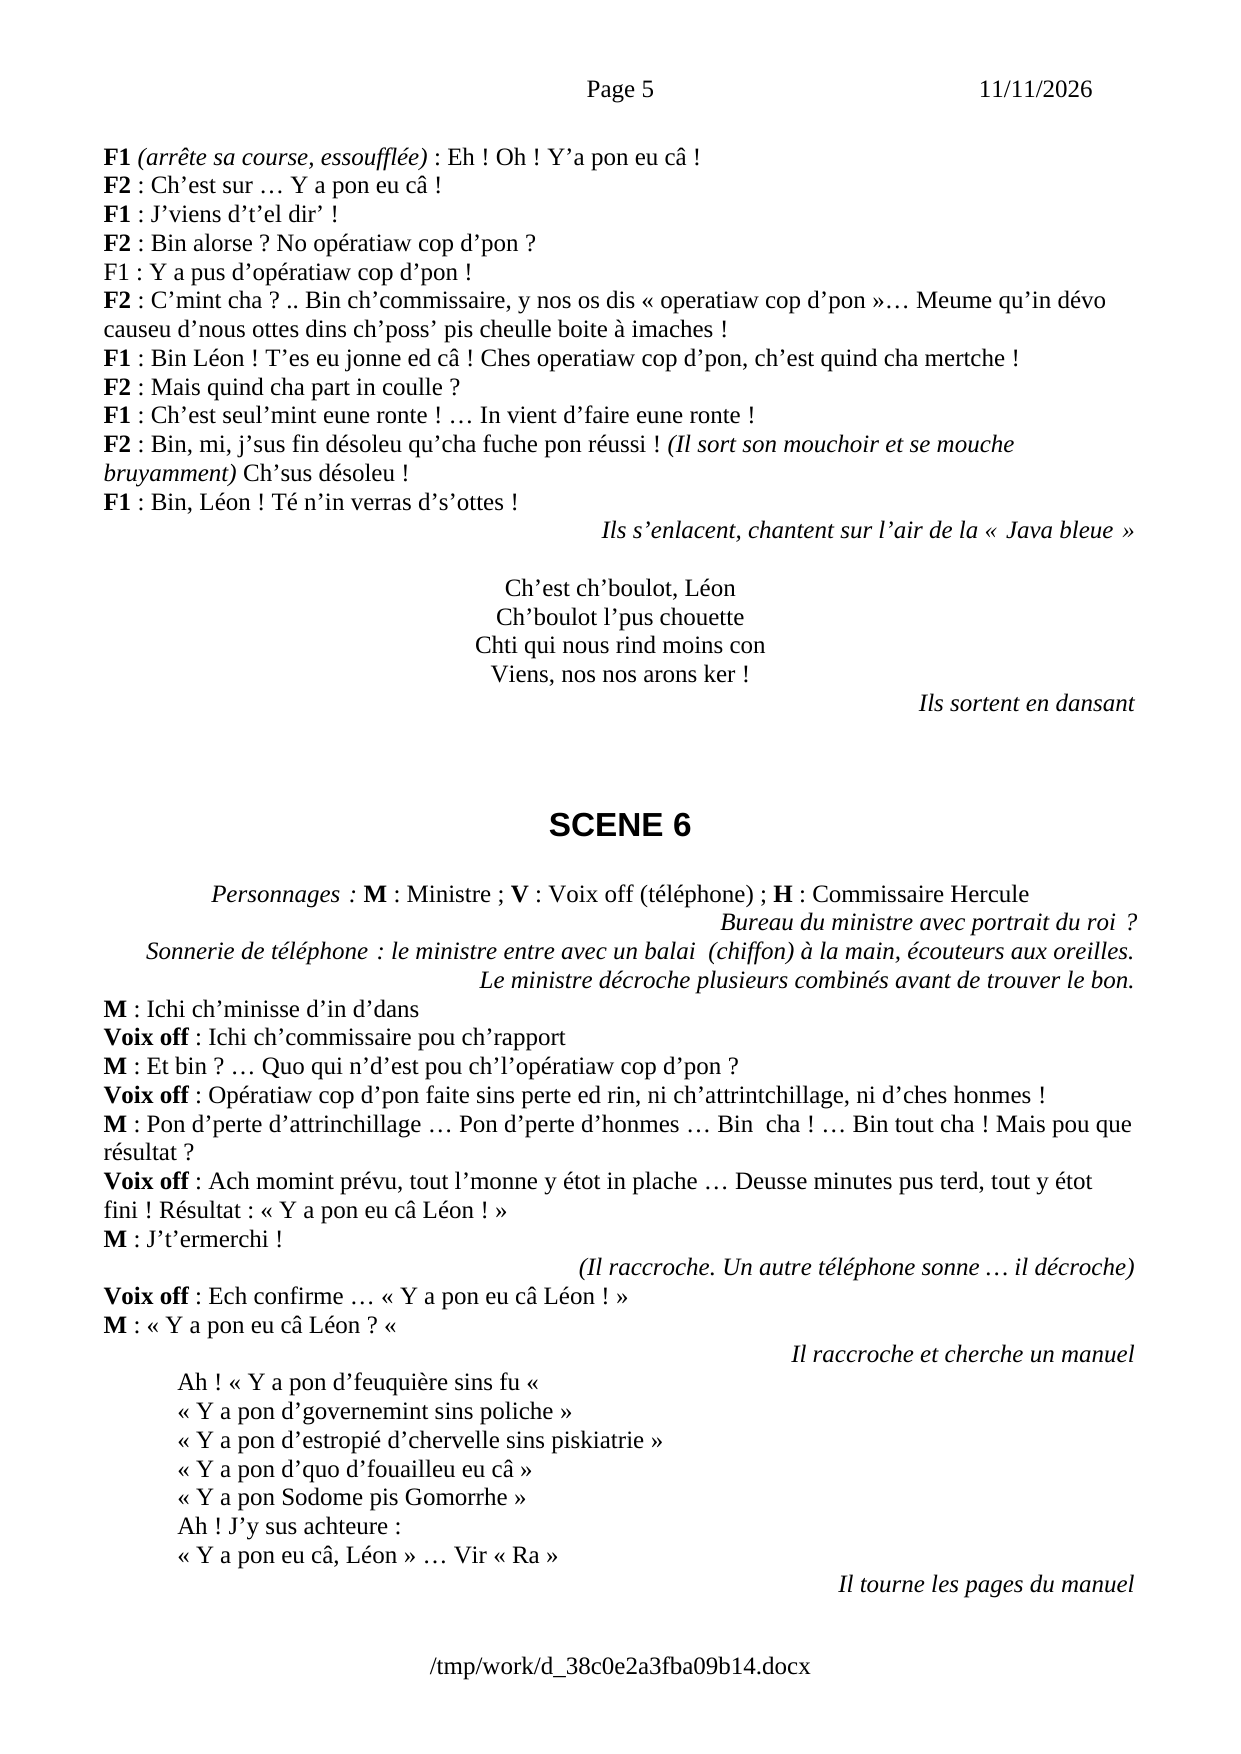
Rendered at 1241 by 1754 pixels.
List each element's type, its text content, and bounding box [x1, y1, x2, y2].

text F2 : C’mint cha ? .. Bin ch’commissaire, y nos os dis « operatiaw cop d’pon »… Meume qu’in dévo causeu d’nous ottes dins ch’poss’ pis cheulle boite à imaches ! [103, 286, 1137, 343]
text F1 : Bin, Léon ! Té n’in verras d’s’ottes ! [103, 487, 1137, 516]
text Ch’boulot l’pus chouette [103, 602, 1137, 631]
text Le ministre décroche plusieurs combinés avant de trouver le bon. [103, 965, 1137, 994]
text Bureau du ministre avec portrait du roi ? [103, 907, 1137, 936]
text F1 (arrête sa course, essoufflée) : Eh ! Oh ! Y’a pon eu câ ! [103, 142, 1137, 171]
text M : J’t’ermerchi ! [103, 1224, 1137, 1252]
text « Y a pon eu câ, Léon » … Vir « Ra » [103, 1540, 1137, 1569]
text Ah ! J’y sus achteure : [103, 1511, 1137, 1540]
text F1 : Y a pus d’opératiaw cop d’pon ! [103, 257, 1137, 286]
text F2 : Bin, mi, j’sus fin désoleu qu’cha fuche pon réussi ! (Il sort son mouchoir et se mouche bruyamment) Ch’sus désoleu ! [103, 429, 1137, 487]
text Il tourne les pages du manuel [103, 1569, 1137, 1597]
text Voix off : Ichi ch’commissaire pou ch’rapport [103, 1022, 1137, 1051]
text « Y a pon d’governemint sins poliche » [103, 1396, 1137, 1425]
text (Il raccroche. Un autre téléphone sonne … il décroche) [103, 1252, 1137, 1281]
text « Y a pon d’estropié d’chervelle sins piskiatrie » [103, 1425, 1137, 1454]
text Voix off : Ech confirme … « Y a pon eu câ Léon ! » [103, 1281, 1137, 1310]
text Sonnerie de téléphone : le ministre entre avec un balai (chiffon) à la main, écouteurs aux oreilles. [103, 936, 1137, 965]
text F2 : Mais quind cha part in coulle ? [103, 372, 1137, 401]
text Chti qui nous rind moins con [103, 631, 1137, 659]
text Voix off : Ach momint prévu, tout l’monne y étot in plache … Deusse minutes pus terd, tout y étot fini ! Résultat : « Y a pon eu câ Léon ! » [103, 1166, 1137, 1224]
text Ah ! « Y a pon d’feuquière sins fu « [103, 1367, 1137, 1396]
text Ils sortent en dansant [103, 688, 1137, 717]
subtitle SCENE 6 [103, 805, 1137, 844]
text Viens, nos nos arons ker ! [103, 659, 1137, 688]
text « Y a pon d’quo d’fouailleu eu câ » [103, 1454, 1137, 1482]
text F2 : Bin alorse ? No opératiaw cop d’pon ? [103, 228, 1137, 257]
text F1 : J’viens d’t’el dir’ ! [103, 199, 1137, 228]
text F1 : Ch’est seul’mint eune ronte ! … In vient d’faire eune ronte ! [103, 401, 1137, 429]
text M : Ichi ch’minisse d’in d’dans [103, 994, 1137, 1022]
text Il raccroche et cherche un manuel [103, 1339, 1137, 1367]
text Personnages : M : Ministre ; V : Voix off (téléphone) ; H : Commissaire Hercule [103, 879, 1137, 907]
text F1 : Bin Léon ! T’es eu jonne ed câ ! Ches operatiaw cop d’pon, ch’est quind cha mertche ! [103, 343, 1137, 372]
text F2 : Ch’est sur … Y a pon eu câ ! [103, 171, 1137, 199]
text M : « Y a pon eu câ Léon ? « [103, 1310, 1137, 1339]
text M : Pon d’perte d’attrinchillage … Pon d’perte d’honmes … Bin cha ! … Bin tout cha ! Mais pou que résultat ? [103, 1109, 1137, 1166]
text Ch’est ch’boulot, Léon [103, 573, 1137, 602]
text « Y a pon Sodome pis Gomorrhe » [103, 1482, 1137, 1511]
text Ils s’enlacent, chantent sur l’air de la « Java bleue » [103, 516, 1137, 544]
text Voix off : Opératiaw cop d’pon faite sins perte ed rin, ni ch’attrintchillage, ni d’ches honmes ! [103, 1080, 1137, 1109]
text M : Et bin ? … Quo qui n’d’est pou ch’l’opératiaw cop d’pon ? [103, 1051, 1137, 1080]
